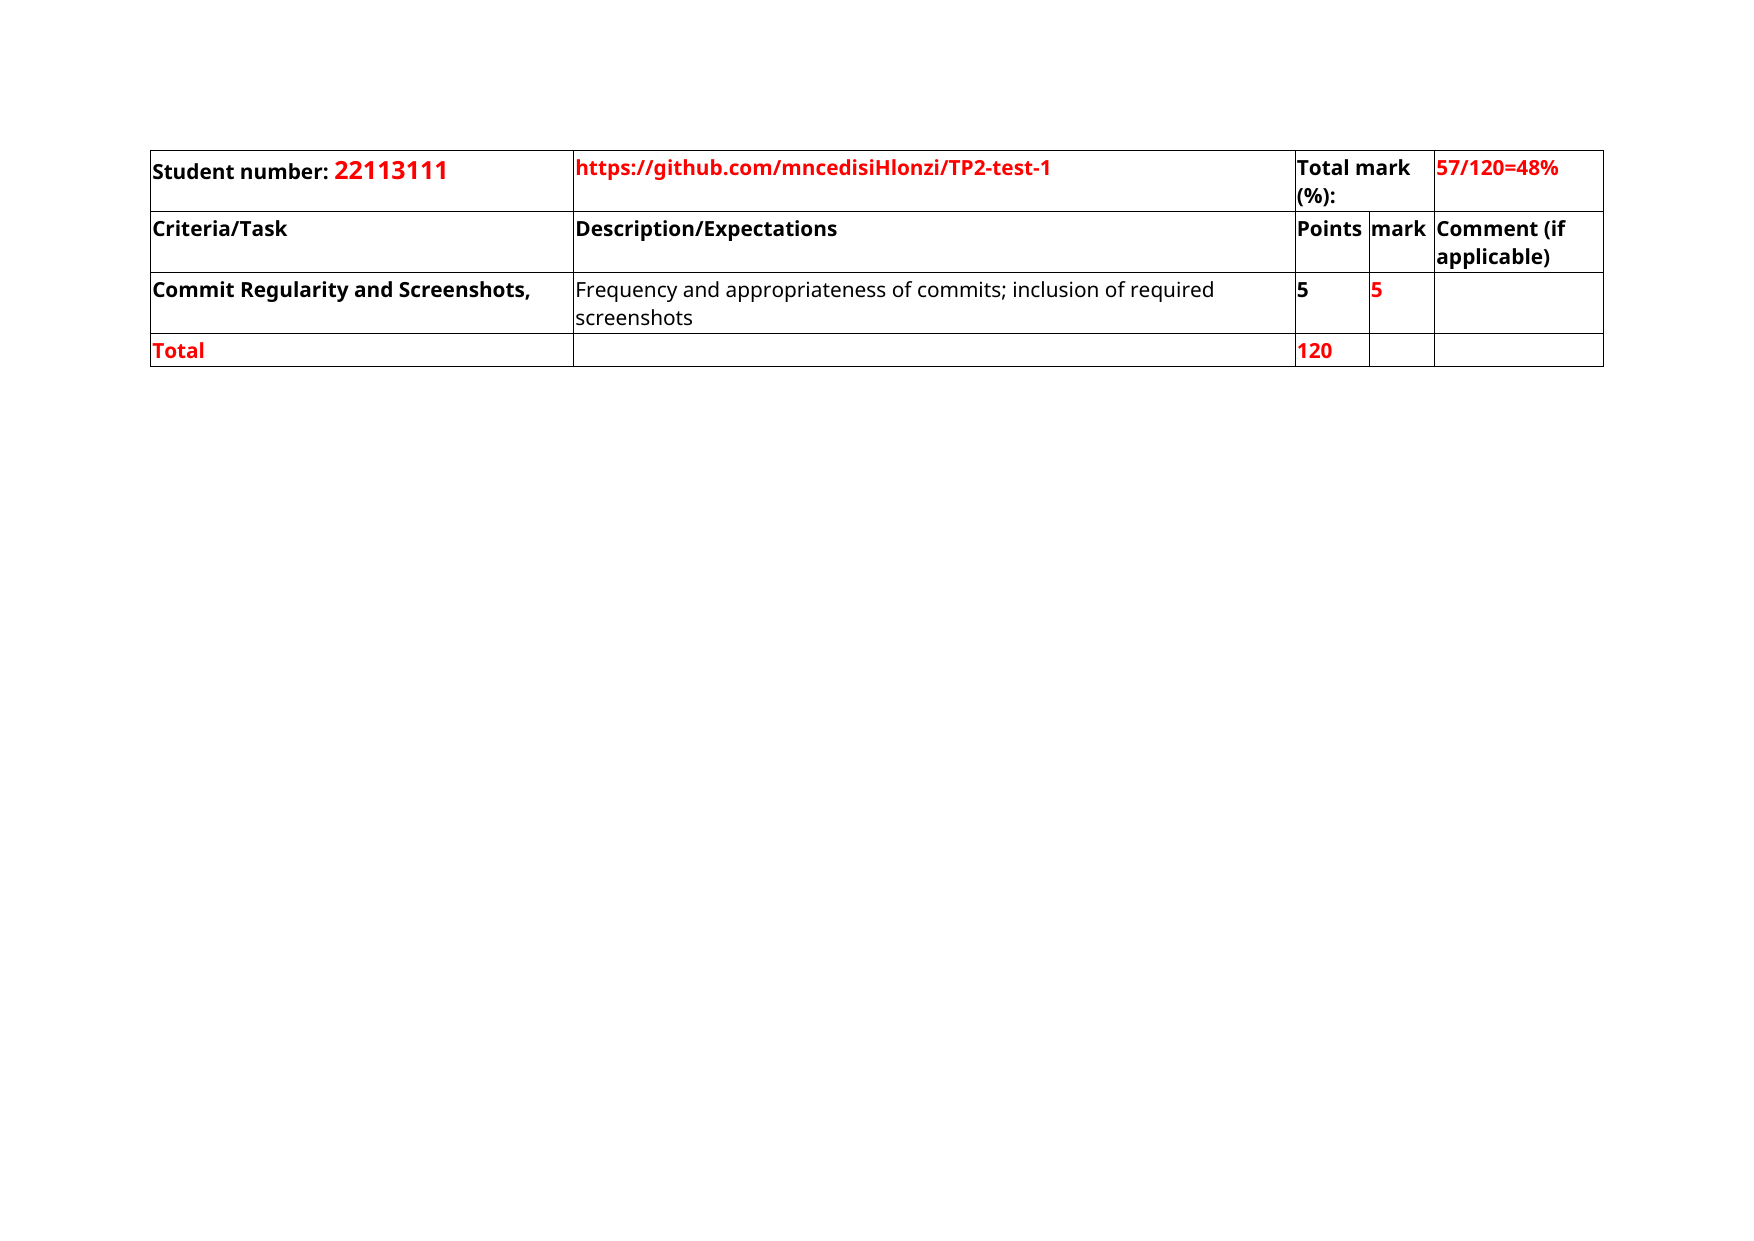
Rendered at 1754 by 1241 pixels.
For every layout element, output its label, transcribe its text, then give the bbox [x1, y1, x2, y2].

table_cell Points [1296, 212, 1369, 272]
table_header Student number: 22113111 [151, 151, 573, 211]
table_cell 5 [1370, 273, 1434, 333]
table_cell Criteria/Task [151, 212, 573, 272]
table_cell Frequency and appropriateness of commits; inclusion of required screenshots [574, 273, 1295, 333]
table_cell Comment (if applicable) [1435, 212, 1603, 272]
table_cell Total [151, 334, 573, 366]
table_cell mark [1370, 212, 1434, 272]
table_header https://github.com/mncedisiHlonzi/TP2-test-1 [574, 151, 1295, 211]
table_cell [1435, 334, 1603, 366]
table_cell [574, 334, 1295, 366]
table_cell 120 [1296, 334, 1369, 366]
table_cell [1370, 334, 1434, 366]
table_cell 5 [1296, 273, 1369, 333]
table_cell [1435, 273, 1603, 333]
table_cell Description/Expectations [574, 212, 1295, 272]
table_cell Commit Regularity and Screenshots, [151, 273, 573, 333]
table_header Total mark (%): [1296, 151, 1434, 211]
table_header 57/120=48% [1435, 151, 1603, 211]
